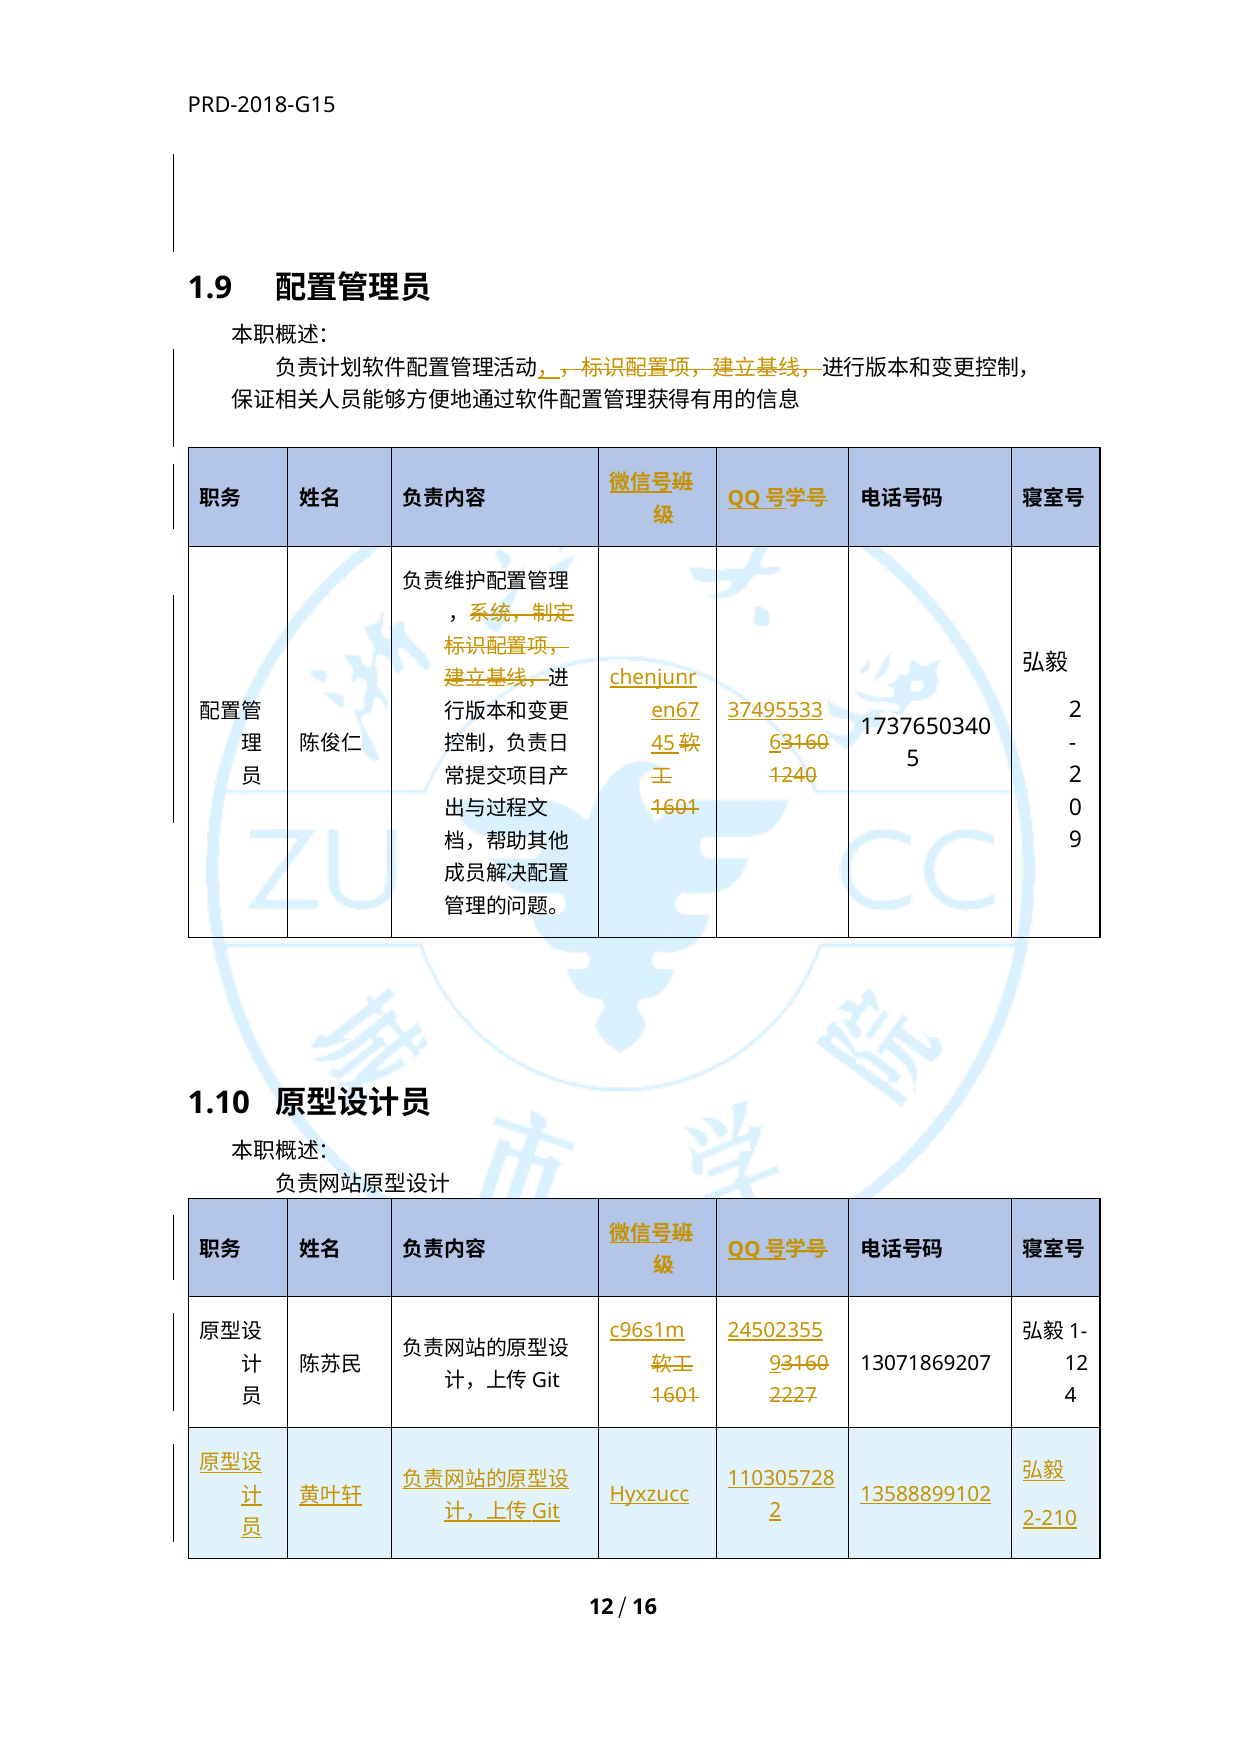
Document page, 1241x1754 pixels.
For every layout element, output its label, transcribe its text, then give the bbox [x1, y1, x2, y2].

table_cell [599, 547, 716, 937]
table_cell [599, 1297, 716, 1427]
text 负责计划软件配置管理活动进行版本和变更控制，保证相关人员能够方便地通过软件配置管理获得有用的信息 [231, 349, 1053, 414]
table_header [599, 448, 716, 546]
table_header 姓名 [288, 448, 391, 546]
table_header 姓名 [288, 1199, 391, 1296]
table_header [717, 1199, 848, 1296]
text 原型设计员 [187, 1068, 1053, 1133]
table_cell 配置管理员 [189, 547, 287, 937]
text 本职概述： [231, 1133, 1053, 1165]
table_header 寝室号 [1012, 1199, 1099, 1296]
table_header 负责内容 [392, 448, 598, 546]
table_header 职务 [189, 448, 287, 546]
table_cell 负责维护配置管理 ，进行版本和变更控制，负责日常提交项目产出与过程文档，帮助其他成员解决配置管理的问题。 [392, 547, 598, 937]
table_header 职务 [189, 1199, 287, 1296]
text 配置管理员 [187, 252, 1053, 317]
table_header [599, 1199, 716, 1296]
table_cell 陈苏民 [288, 1297, 391, 1427]
table_cell 17376503405 [849, 547, 1011, 937]
table_header 电话号码 [849, 1199, 1011, 1296]
text 本职概述： [231, 317, 1053, 349]
table_header 寝室号 [1012, 448, 1099, 546]
table_cell 13071869207 [849, 1297, 1011, 1427]
table_cell 弘毅1-124 [1012, 1297, 1099, 1427]
table_header 负责内容 [392, 1199, 598, 1296]
table_cell 负责网站的原型设计，上传Git [392, 1297, 598, 1427]
table_cell [717, 1297, 848, 1427]
table_cell 原型设计员 [189, 1297, 287, 1427]
text 负责网站原型设计 [231, 1165, 1053, 1198]
table_cell 陈俊仁 [288, 547, 391, 937]
table_cell 弘毅2-209 [1012, 547, 1099, 937]
table_header 电话号码 [849, 448, 1011, 546]
table_header [717, 448, 848, 546]
table_cell [717, 547, 848, 937]
